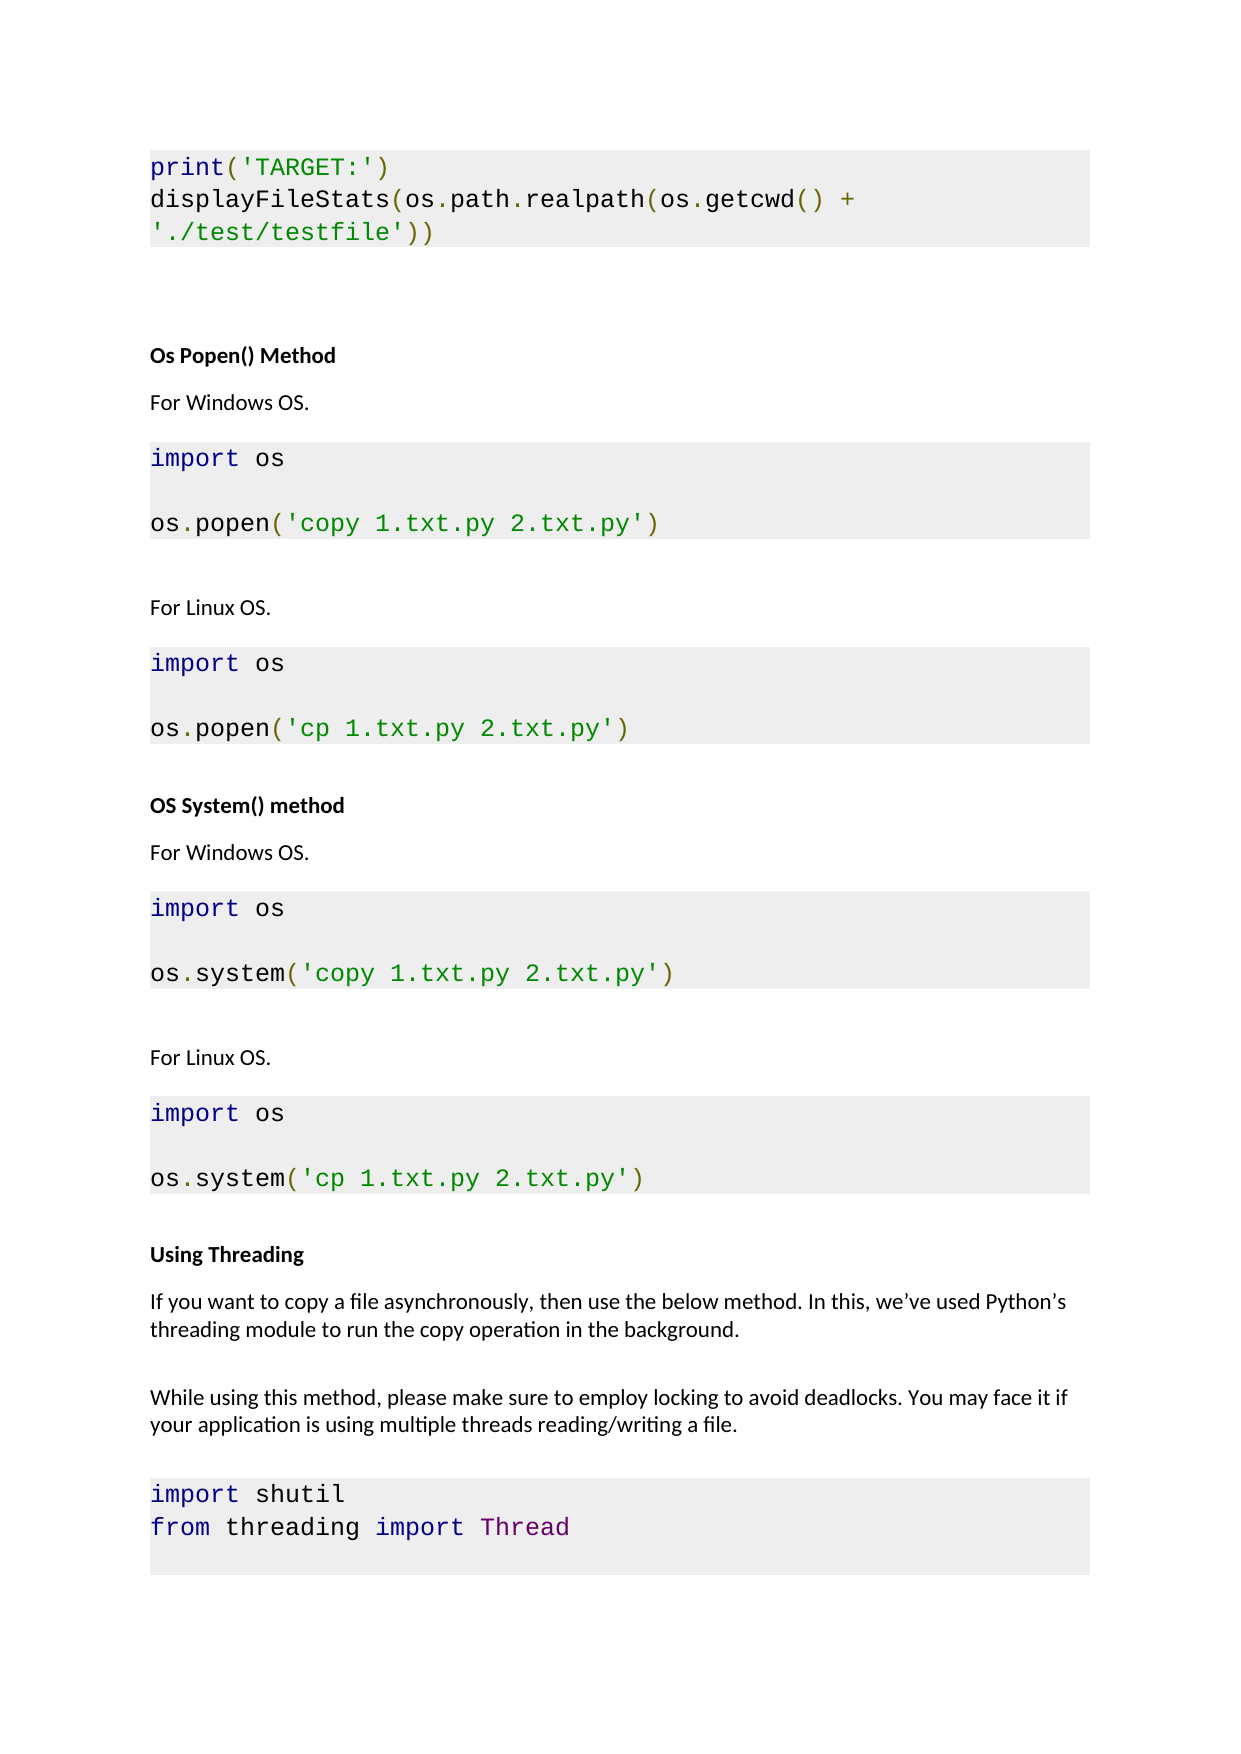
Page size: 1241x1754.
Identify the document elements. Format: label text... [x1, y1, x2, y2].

subtitle For Windows OS. [150, 388, 1090, 416]
text displayFileStats(os.path.realpath(os.getcwd() + './test/testfile')) [150, 182, 1090, 247]
text import shutil [150, 1478, 1090, 1510]
text import os [150, 891, 1090, 924]
text os.popen('cp 1.txt.py 2.txt.py') [150, 712, 1090, 744]
text print('TARGET:') [150, 150, 1090, 182]
text If you want to copy a file asynchronously, then use the below method. In this, we’ve used Python’s threading module to run the copy operation in the background. [150, 1287, 1090, 1343]
text While using this method, please make sure to employ locking to avoid deadlocks. You may face it if your application is using multiple threads reading/writing a file. [150, 1383, 1090, 1439]
subtitle For Linux OS. [150, 593, 1090, 621]
text import os [150, 442, 1090, 474]
text import os [150, 1096, 1090, 1129]
subtitle For Windows OS. [150, 838, 1090, 866]
text os.system('copy 1.txt.py 2.txt.py') [150, 956, 1090, 989]
text from threading import Thread [150, 1510, 1090, 1543]
text os.system('cp 1.txt.py 2.txt.py') [150, 1161, 1090, 1194]
subtitle For Linux OS. [150, 1043, 1090, 1071]
text Os Popen() Method [150, 341, 1090, 369]
text import os [150, 647, 1090, 679]
text os.popen('copy 1.txt.py 2.txt.py') [150, 507, 1090, 539]
text OS System() method [150, 791, 1090, 819]
text Using Threading [150, 1241, 1090, 1269]
